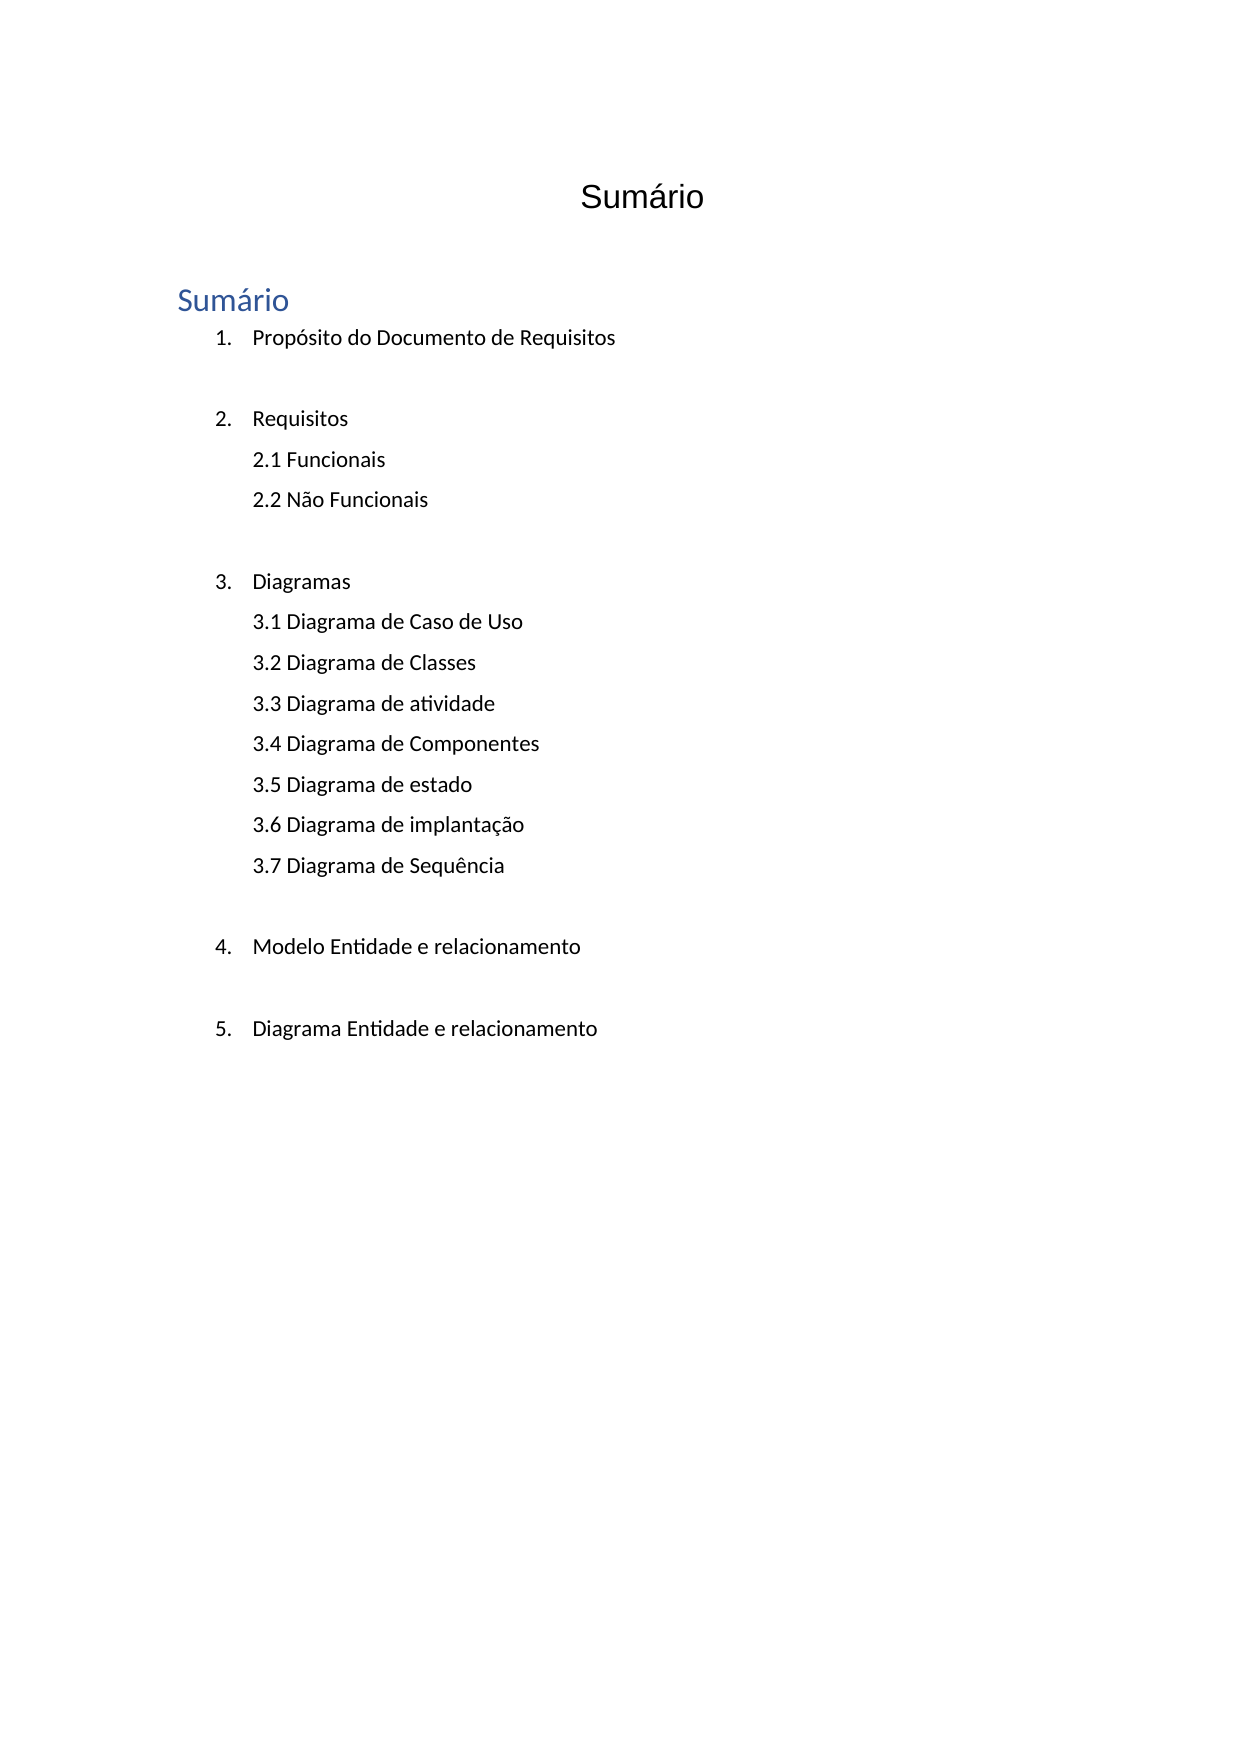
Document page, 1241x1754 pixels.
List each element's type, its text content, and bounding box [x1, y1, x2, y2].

text Sumário [162, 177, 1122, 216]
text Sumário [177, 279, 1122, 320]
